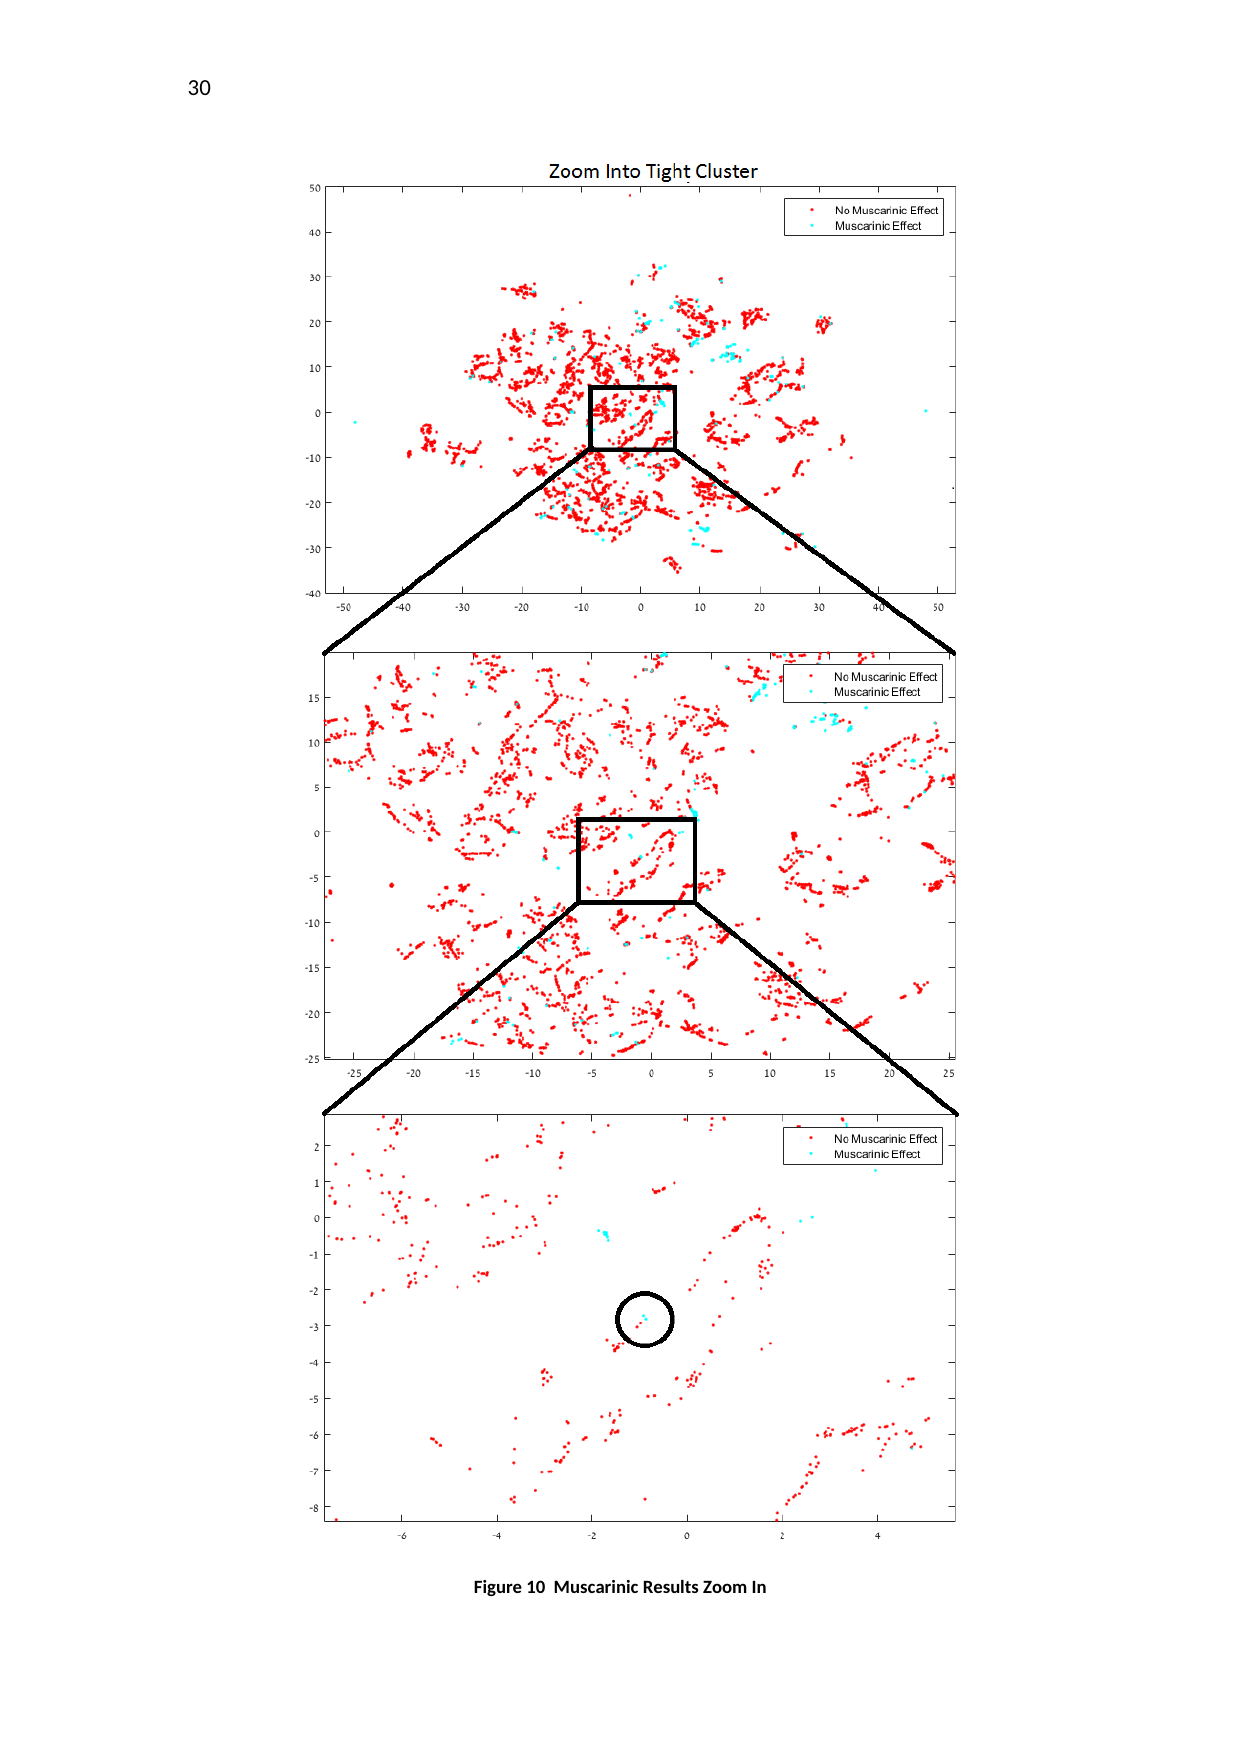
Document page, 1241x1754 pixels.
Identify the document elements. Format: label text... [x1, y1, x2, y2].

picture [219, 150, 1021, 1557]
